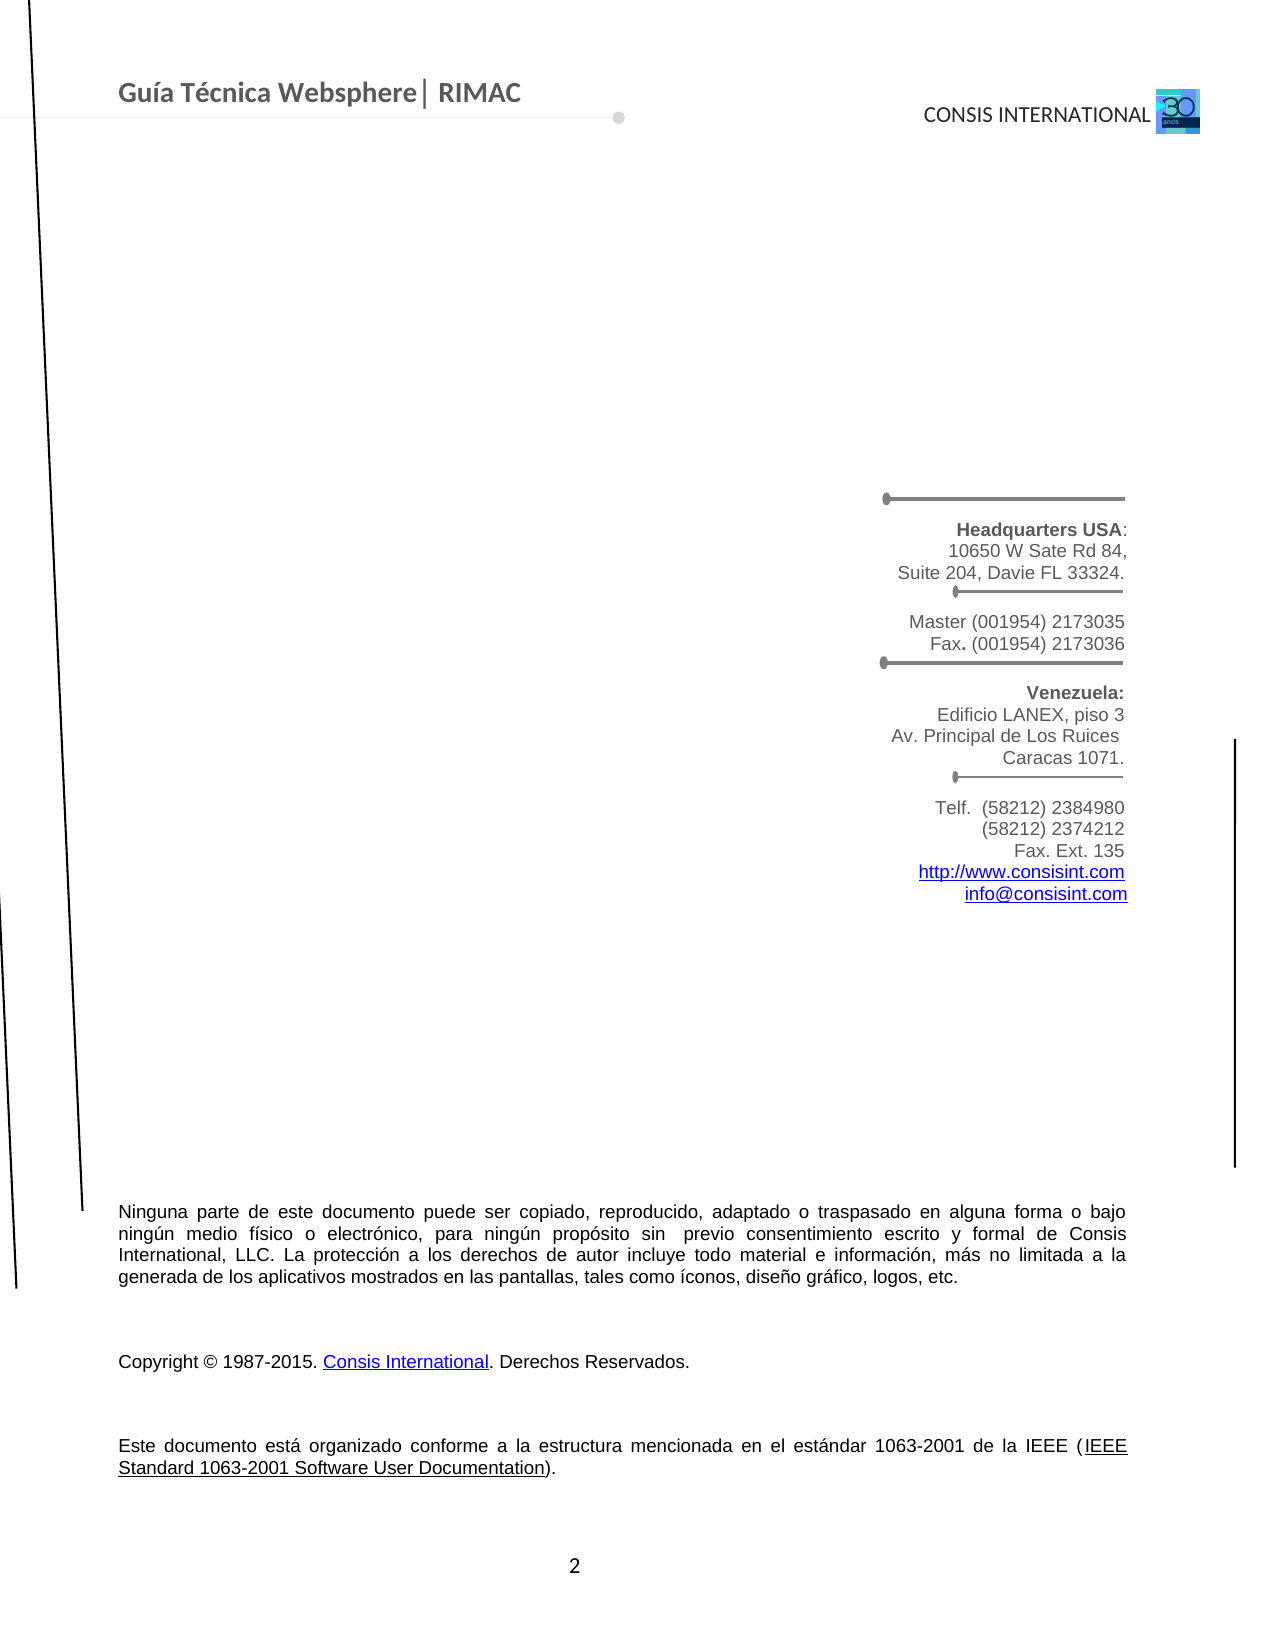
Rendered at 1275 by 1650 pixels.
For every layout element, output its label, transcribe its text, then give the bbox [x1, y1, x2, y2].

text (58212) 2374212 [118, 818, 1124, 839]
text Copyright © 1987-2015. Consis International. Derechos Reservados. [118, 1351, 1127, 1372]
text Venezuela: [118, 682, 1124, 704]
text info@consisint.com [118, 883, 1127, 904]
text Fax. (001954) 2173036 [118, 633, 1124, 654]
text Headquarters USA: [118, 518, 1127, 540]
text 10650 W Sate Rd 84, [635, 540, 1127, 561]
text Ninguna parte de este documento puede ser copiado, reproducido, adaptado o traspasado en alguna forma o bajo ningún medio físico o electrónico, para ningún propósito sin previo consentimiento escrito y formal de Consis International, LLC. La protección a los derechos de autor incluye todo material e información, más no limitada a la generada de los aplicativos mostrados en las pantallas, tales como íconos, diseño gráfico, logos, etc. [118, 1201, 1127, 1287]
text Edificio LANEX, piso 3 Av. Principal de Los Ruices Caracas 1071. [118, 704, 1124, 768]
text http://www.consisint.com [118, 861, 1124, 883]
text Telf. (58212) 2384980 [118, 796, 1124, 818]
text Este documento está organizado conforme a la estructura mencionada en el estándar 1063-2001 de la IEEE (IEEE Standard 1063-2001 Software User Documentation). [118, 1435, 1127, 1478]
text Master (001954) 2173035 [118, 611, 1124, 633]
text Fax. Ext. 135 [118, 839, 1124, 861]
text Suite 204, Davie FL 33324. [118, 561, 1124, 583]
picture [1155, 89, 1200, 134]
